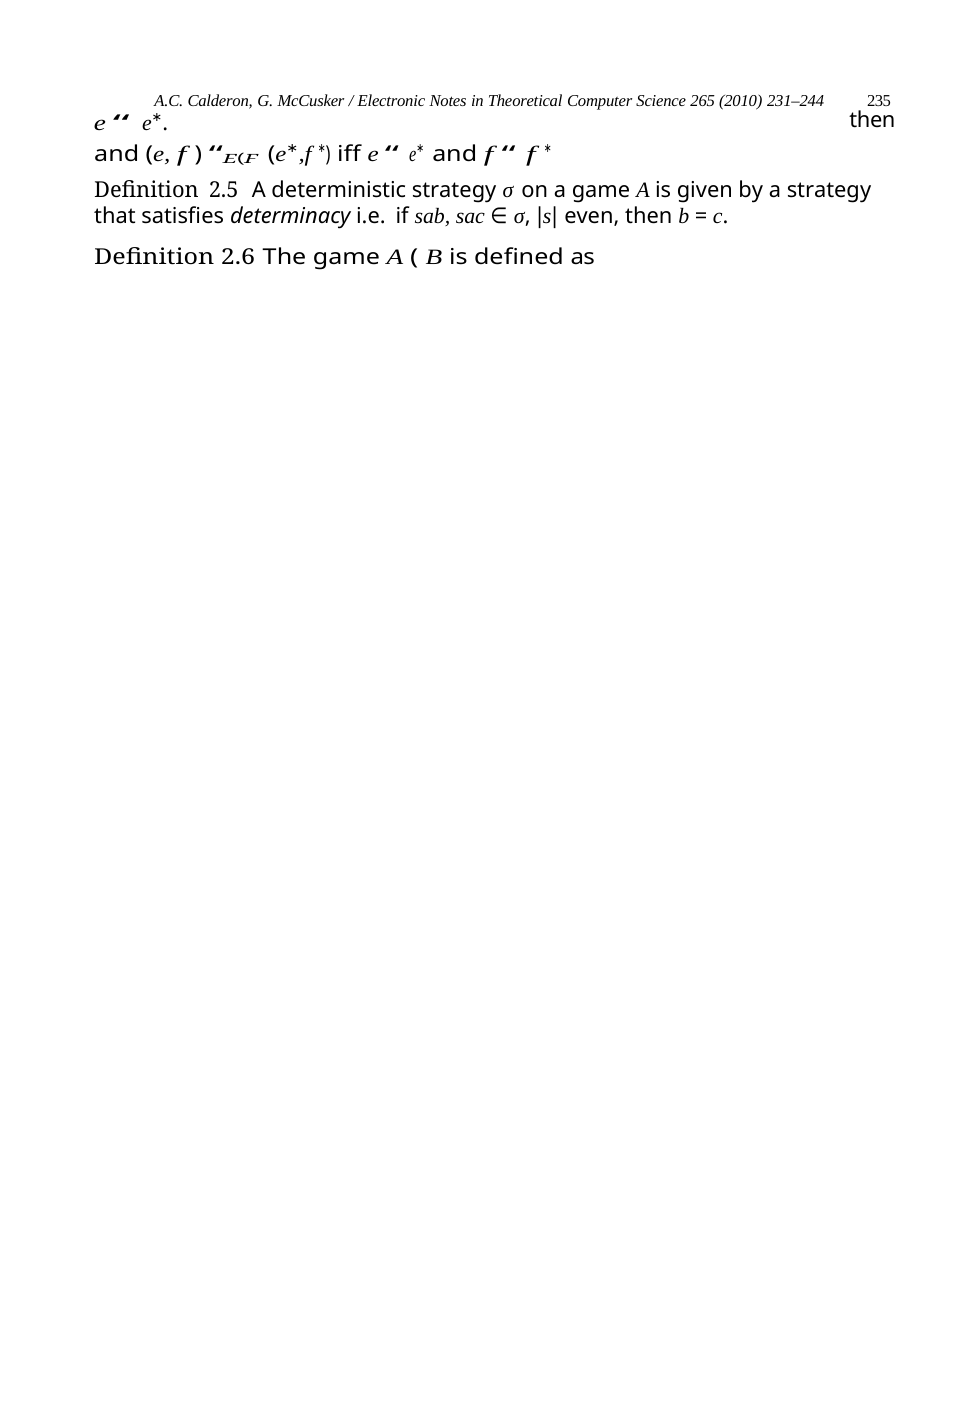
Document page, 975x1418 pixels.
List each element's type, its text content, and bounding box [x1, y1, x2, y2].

text then [849, 108, 904, 132]
text Definition 2.5 A deterministic strategy σ on a game A is given by a strategy that satisfies determinacy i.e. if sab, sac ∈ σ, |s| even, then b = c. [94, 177, 904, 229]
text e “ e∗. [94, 108, 834, 136]
text and (e, f ) “E(F (e∗,f ∗) iff e “ e∗ and f “ f ∗ [94, 136, 904, 167]
text Definition 2.6 The game A ( B is defined as [94, 241, 904, 271]
